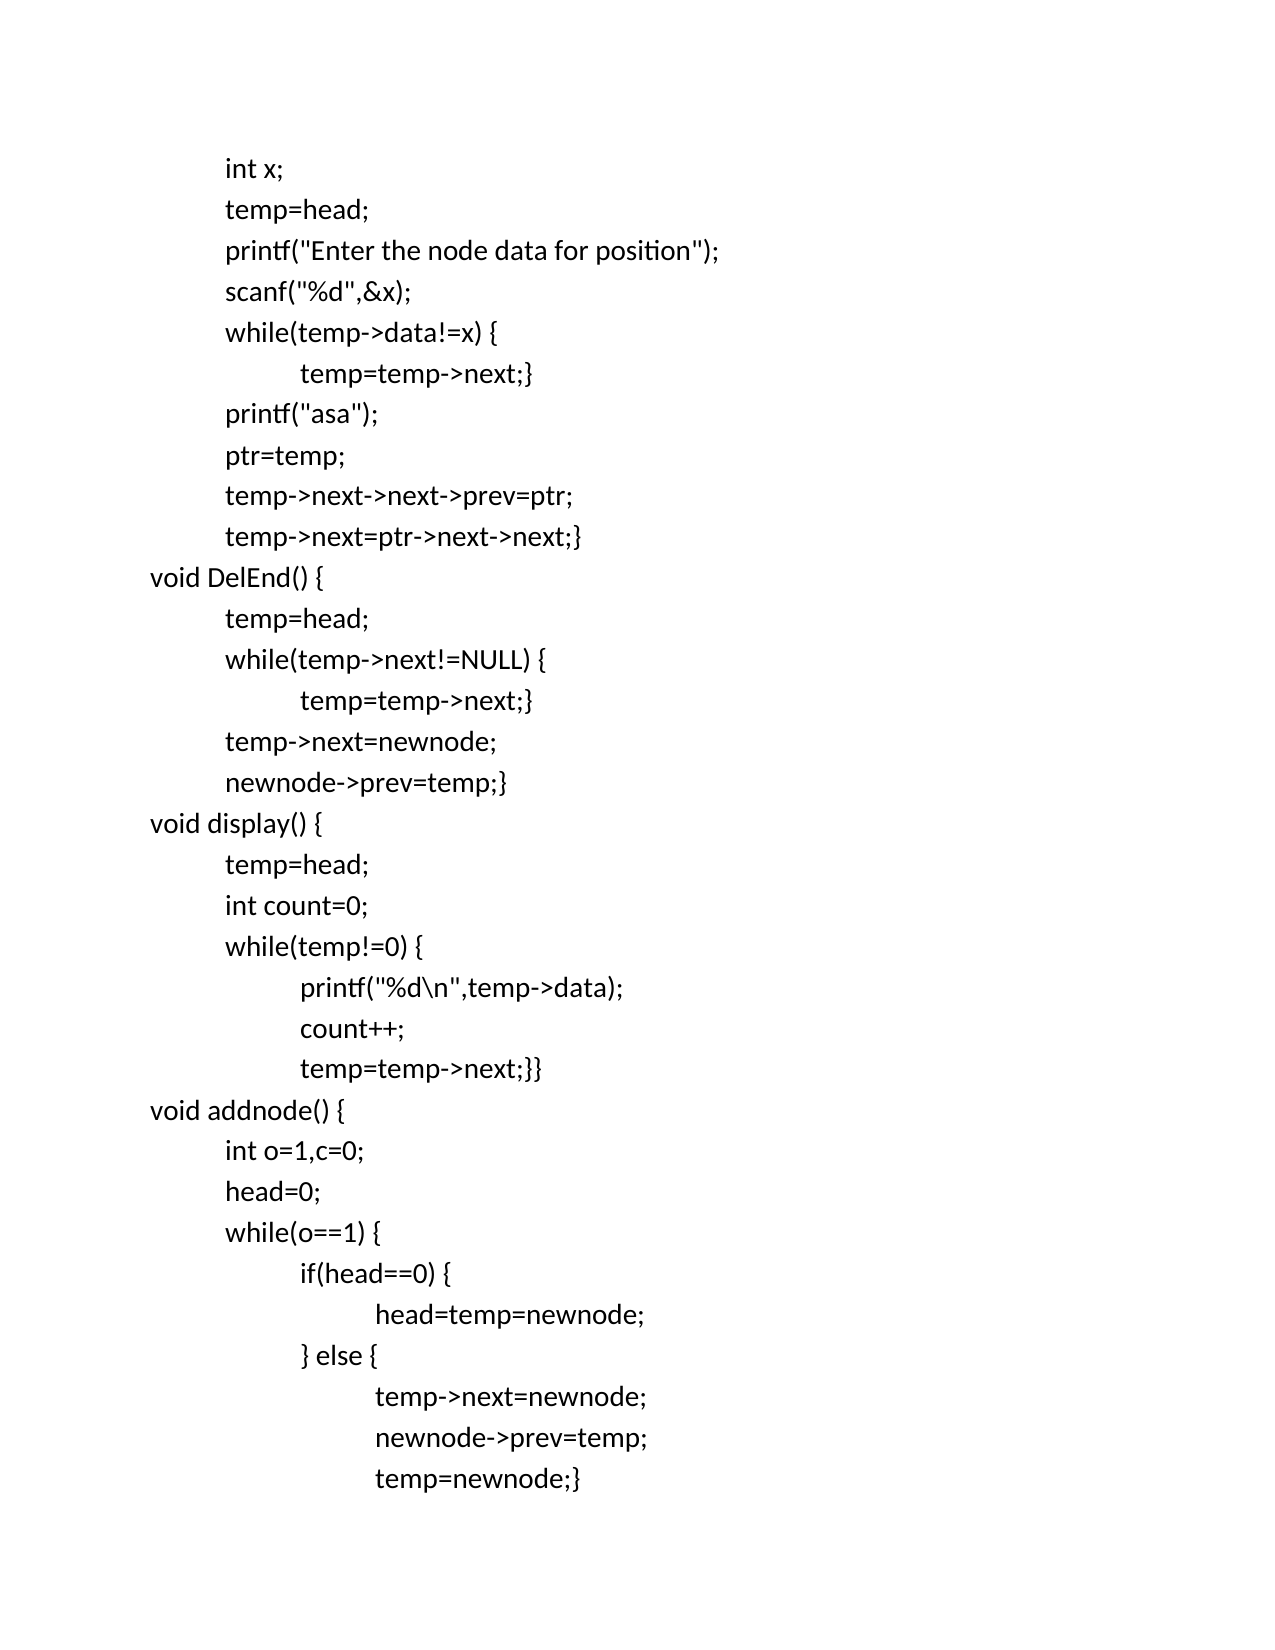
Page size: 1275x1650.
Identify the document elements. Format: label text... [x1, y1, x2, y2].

text while(temp!=0) { [150, 928, 1125, 963]
text head=temp=newnode; [150, 1296, 1125, 1332]
text void DelEnd() { [150, 559, 1125, 595]
text temp=head; [150, 600, 1125, 636]
text temp=head; [150, 846, 1125, 882]
text newnode->prev=temp; [150, 1419, 1125, 1455]
text temp=temp->next;} [150, 355, 1125, 390]
text temp->next->next->prev=ptr; [150, 477, 1125, 513]
text printf("Enter the node data for position"); [150, 232, 1125, 267]
text void addnode() { [150, 1092, 1125, 1127]
text temp->next=newnode; [150, 1378, 1125, 1414]
text int x; [150, 150, 1125, 186]
text while(temp->next!=NULL) { [150, 641, 1125, 677]
text temp=head; [150, 191, 1125, 227]
text temp=newnode;} [150, 1460, 1125, 1496]
text temp=temp->next;}} [150, 1051, 1125, 1086]
text while(o==1) { [150, 1214, 1125, 1250]
text temp->next=ptr->next->next;} [150, 518, 1125, 554]
text if(head==0) { [150, 1255, 1125, 1291]
text printf("%d\n",temp->data); [150, 969, 1125, 1004]
text while(temp->data!=x) { [150, 314, 1125, 349]
text temp->next=newnode; [150, 723, 1125, 759]
text head=0; [150, 1173, 1125, 1209]
text } else { [150, 1337, 1125, 1373]
text int count=0; [150, 887, 1125, 922]
text count++; [150, 1010, 1125, 1045]
text newnode->prev=temp;} [150, 764, 1125, 800]
text printf("asa"); [150, 396, 1125, 431]
text void display() { [150, 805, 1125, 841]
text ptr=temp; [150, 437, 1125, 472]
text int o=1,c=0; [150, 1132, 1125, 1168]
text temp=temp->next;} [150, 682, 1125, 718]
text scanf("%d",&x); [150, 273, 1125, 308]
